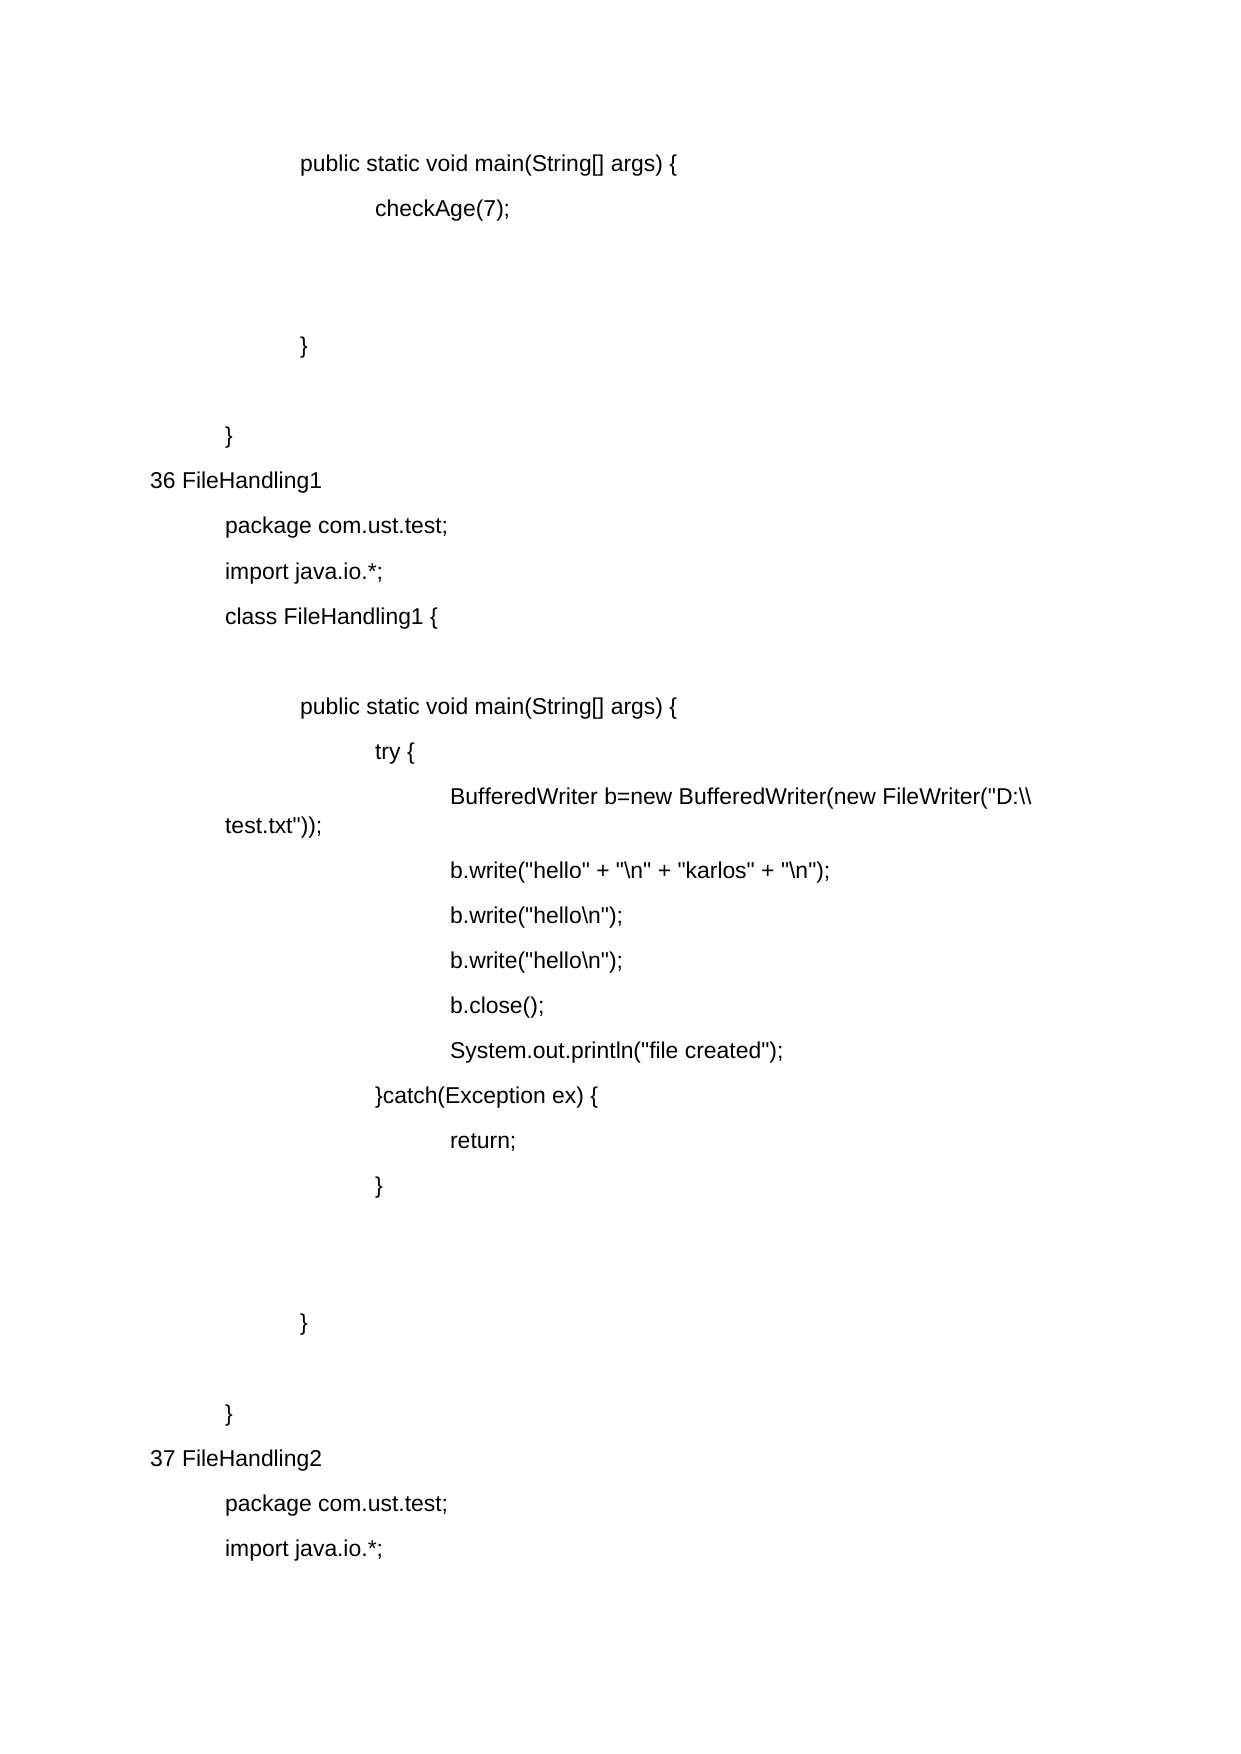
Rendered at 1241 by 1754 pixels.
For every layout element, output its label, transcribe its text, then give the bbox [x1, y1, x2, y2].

text 37 FileHandling2 [150, 1445, 1090, 1471]
text } [225, 1172, 1090, 1199]
text class FileHandling1 { [225, 603, 1090, 629]
text } [225, 1399, 1090, 1426]
text b.close(); [225, 992, 1090, 1018]
text try { [225, 738, 1090, 764]
text BufferedWriter b=new BufferedWriter(new FileWriter("D:\\test.txt")); [225, 783, 1090, 838]
text public static void main(String[] args) { [225, 693, 1090, 719]
text } [225, 422, 1090, 449]
text } [225, 332, 1090, 358]
text checkAge(7); [225, 195, 1090, 221]
text b.write("hello" + "\n" + "karlos" + "\n"); [225, 857, 1090, 883]
text b.write("hello\n"); [225, 947, 1090, 973]
text System.out.println("file created"); [225, 1037, 1090, 1063]
text return; [225, 1127, 1090, 1154]
text 36 FileHandling1 [150, 467, 1090, 494]
text import java.io.*; [225, 1535, 1090, 1561]
text package com.ust.test; [225, 1490, 1090, 1516]
text public static void main(String[] args) { [225, 150, 1090, 176]
text import java.io.*; [225, 558, 1090, 584]
text package com.ust.test; [225, 512, 1090, 539]
text }catch(Exception ex) { [225, 1082, 1090, 1108]
text b.write("hello\n"); [225, 902, 1090, 928]
text } [225, 1309, 1090, 1336]
